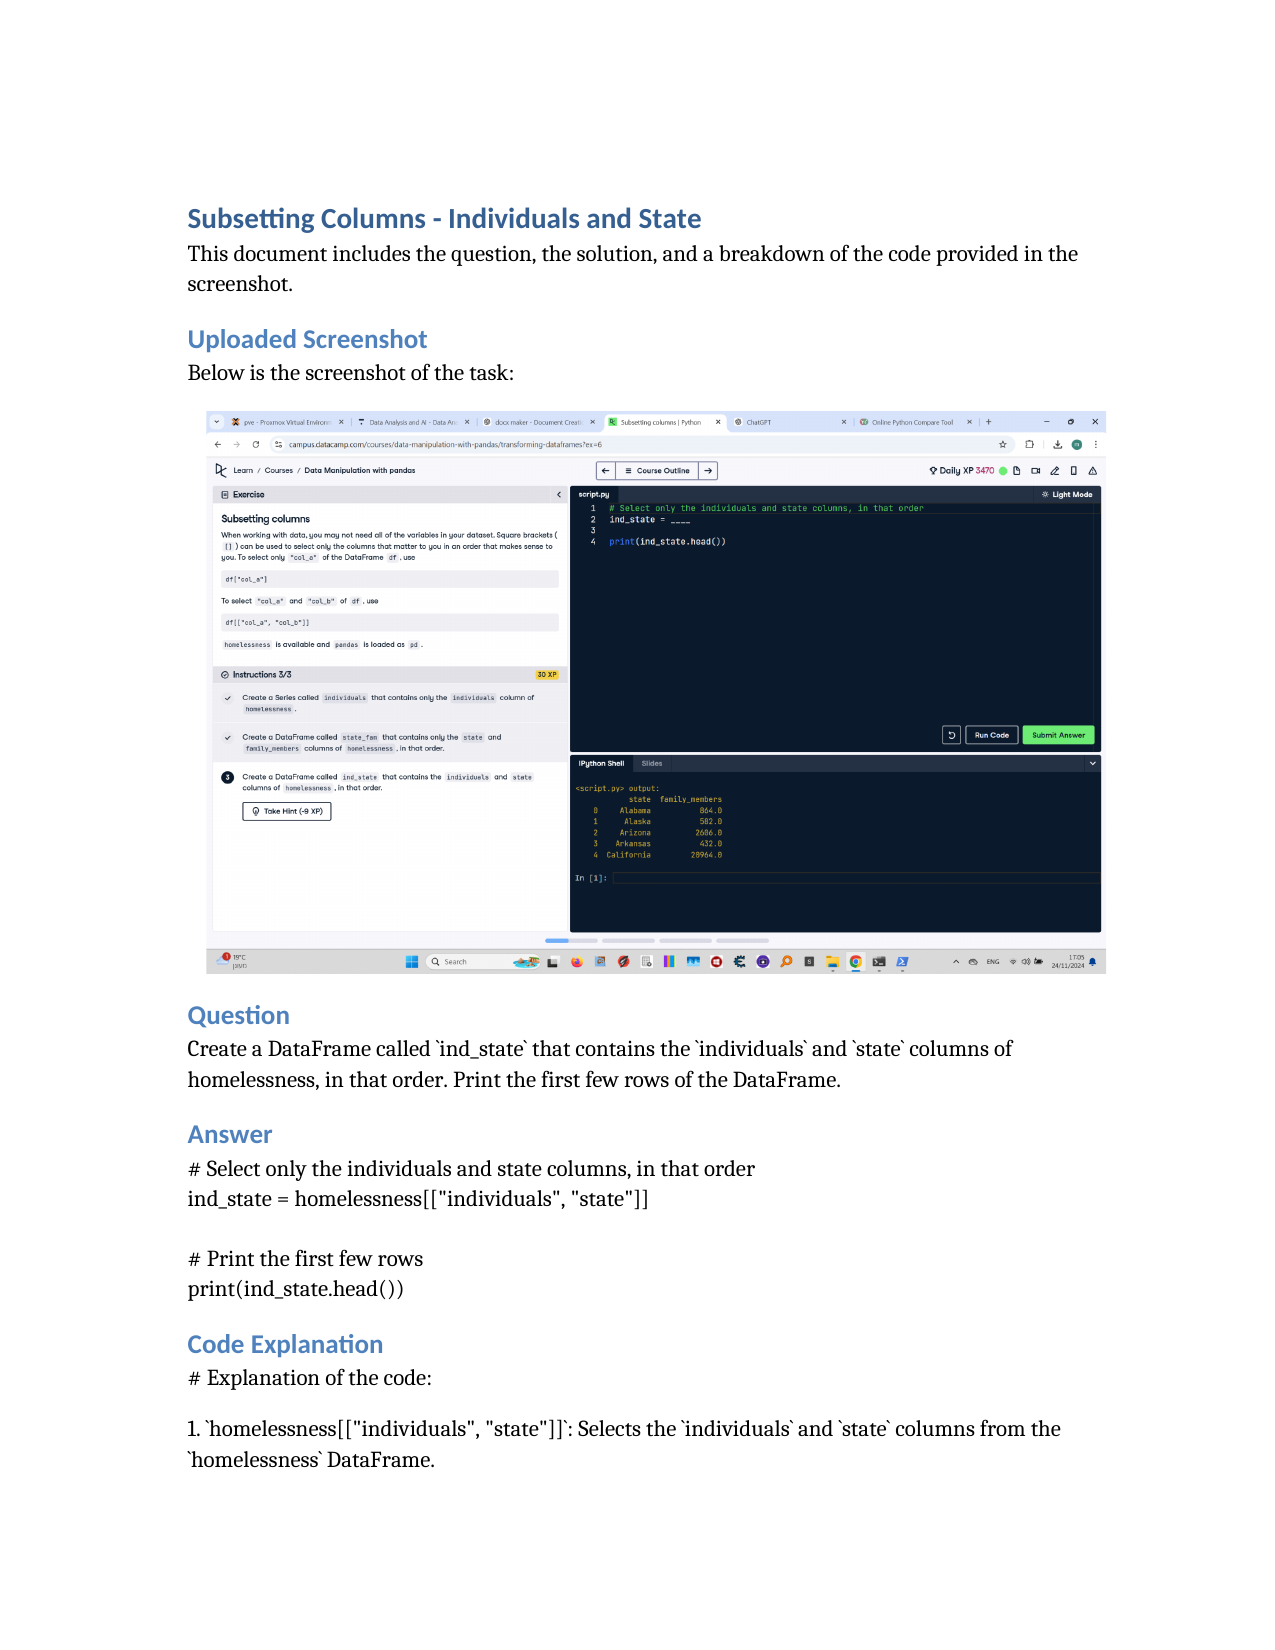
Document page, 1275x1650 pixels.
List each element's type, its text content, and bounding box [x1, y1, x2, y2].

picture [206, 411, 1107, 974]
subtitle Uploaded Screenshot [187, 322, 1087, 355]
subtitle Code Explanation [187, 1327, 1087, 1360]
text This document includes the question, the solution, and a breakdown of the code provided in the screenshot. [187, 241, 1087, 297]
text 1. `homelessness[["individuals", "state"]]`: Selects the `individuals` and `state` columns from the `homelessness` DataFrame. [187, 1416, 1087, 1473]
text Create a DataFrame called `ind_state` that contains the `individuals` and `state` columns of homelessness, in that order. Print the first few rows of the DataFrame. [187, 1036, 1087, 1093]
text # Select only the individuals and state columns, in that order ind_state = homelessness[["individuals", "state"]] # Print the first few rows print(ind_state.head()) [187, 1155, 1087, 1303]
text Below is the screenshot of the task: [187, 360, 1087, 386]
subtitle Subsetting Columns - Individuals and State [187, 200, 1087, 236]
subtitle Answer [187, 1117, 1087, 1151]
text # Explanation of the code: [187, 1365, 1087, 1392]
subtitle Question [187, 998, 1087, 1031]
